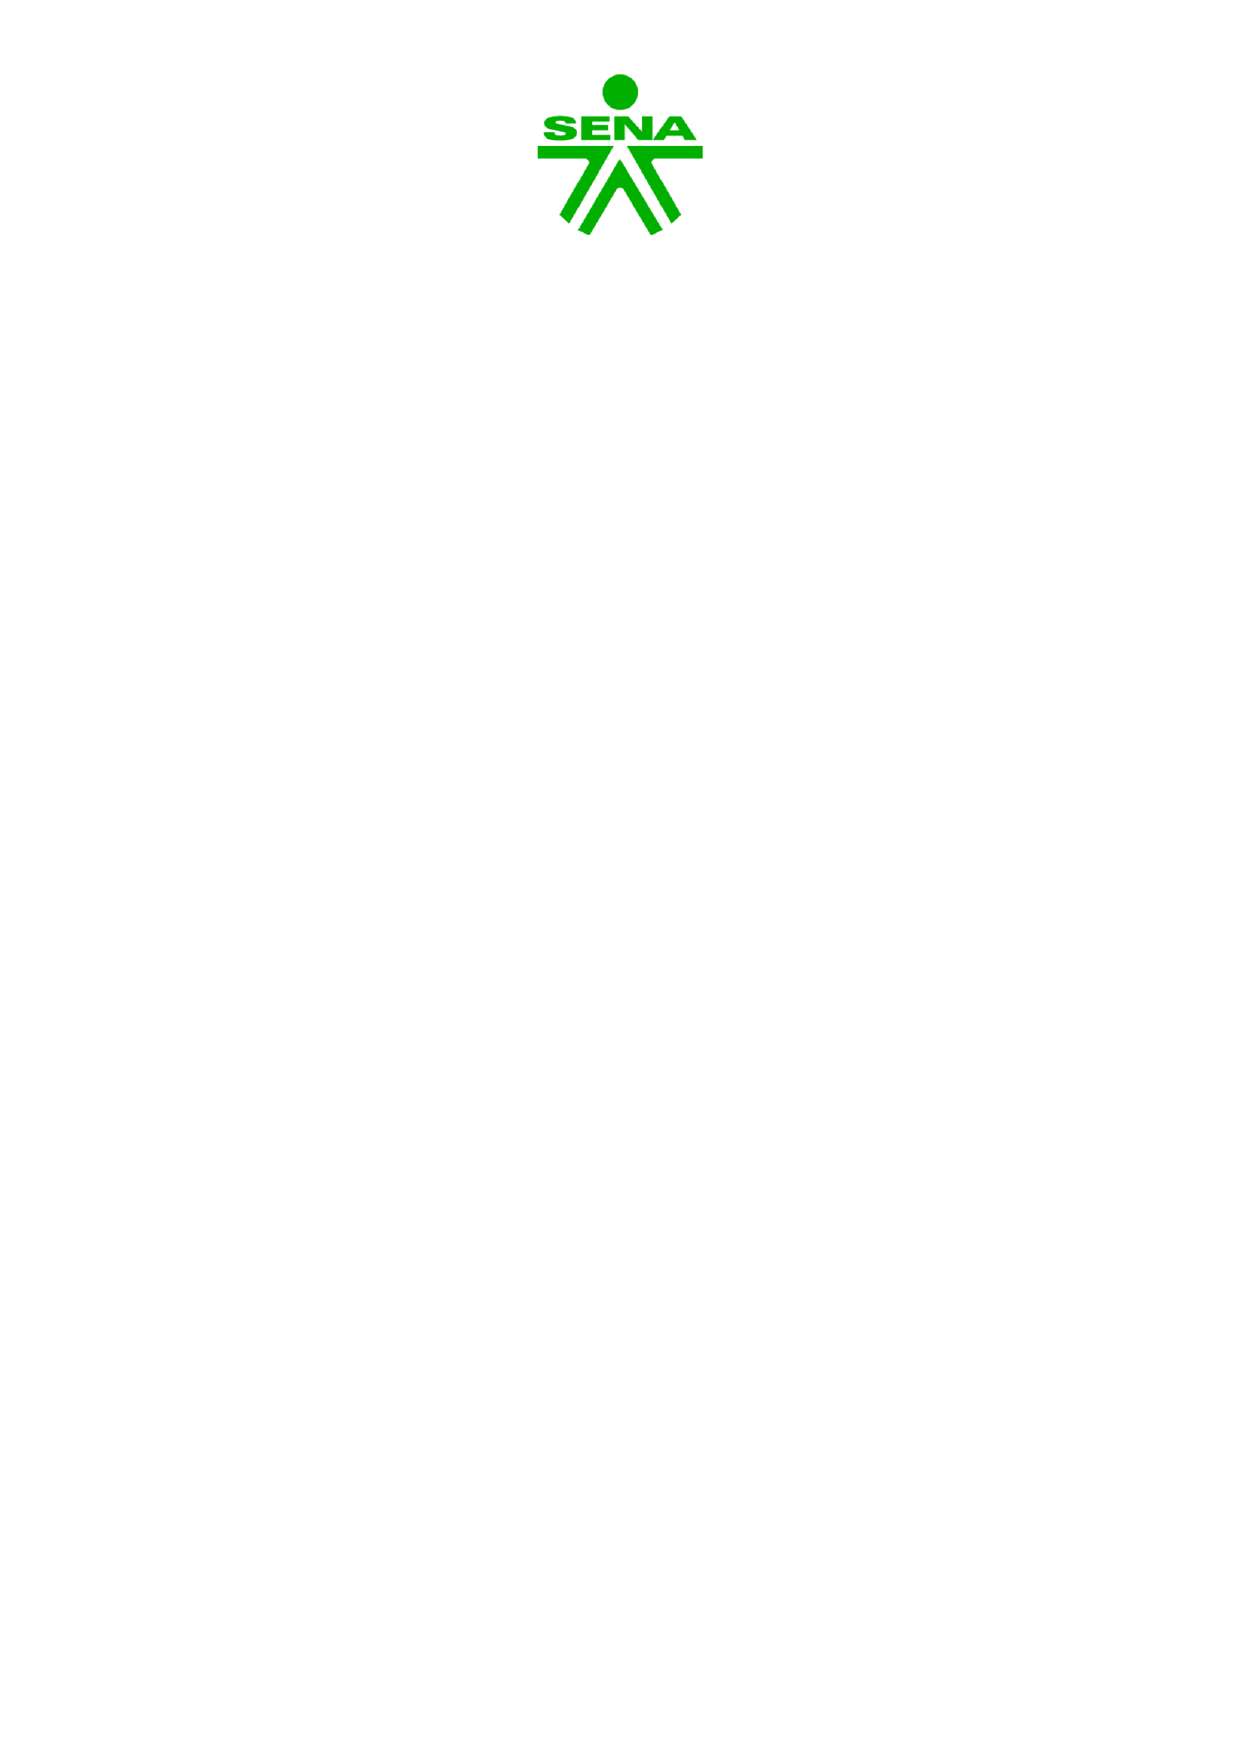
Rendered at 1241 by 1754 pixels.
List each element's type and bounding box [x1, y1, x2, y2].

picture [537, 74, 703, 235]
